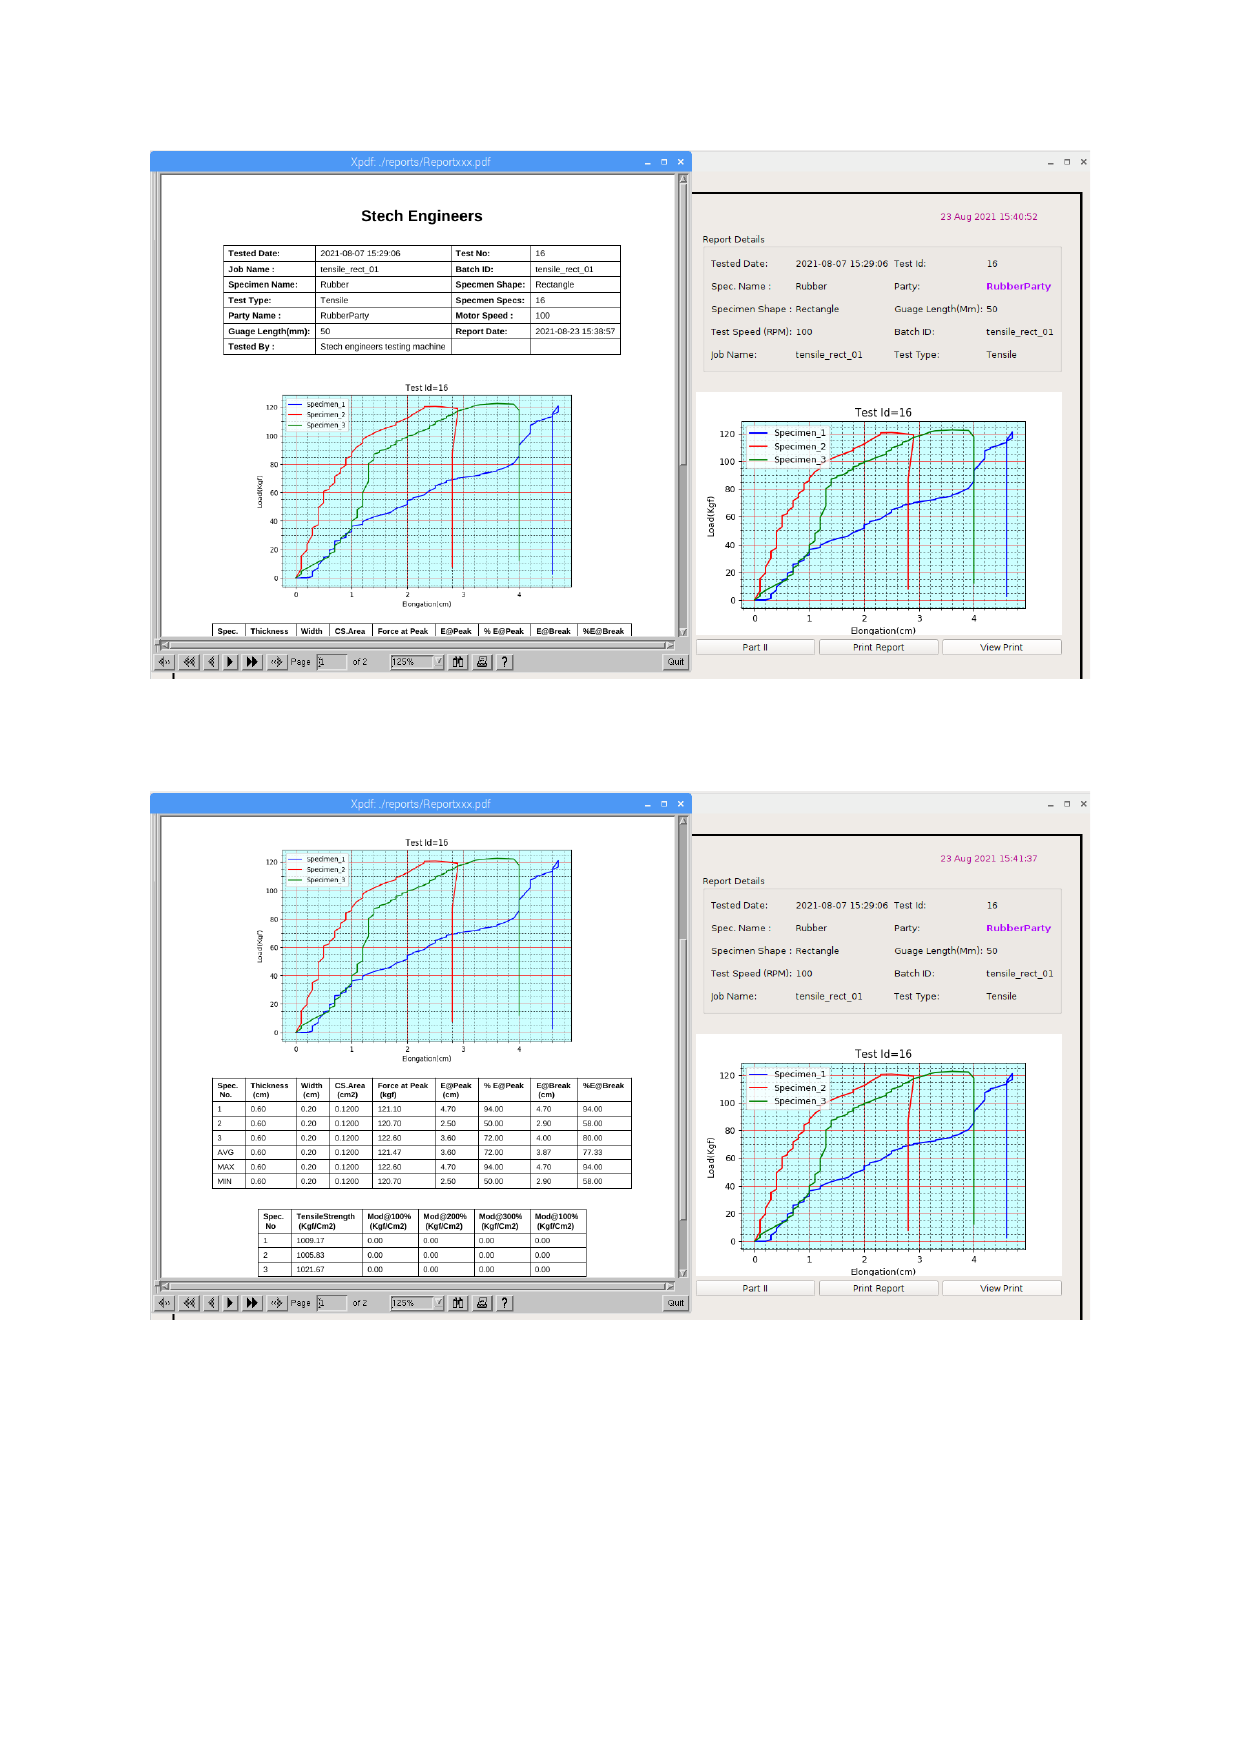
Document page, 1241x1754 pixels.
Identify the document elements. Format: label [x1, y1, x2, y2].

picture [150, 150, 1091, 679]
picture [150, 791, 1091, 1320]
